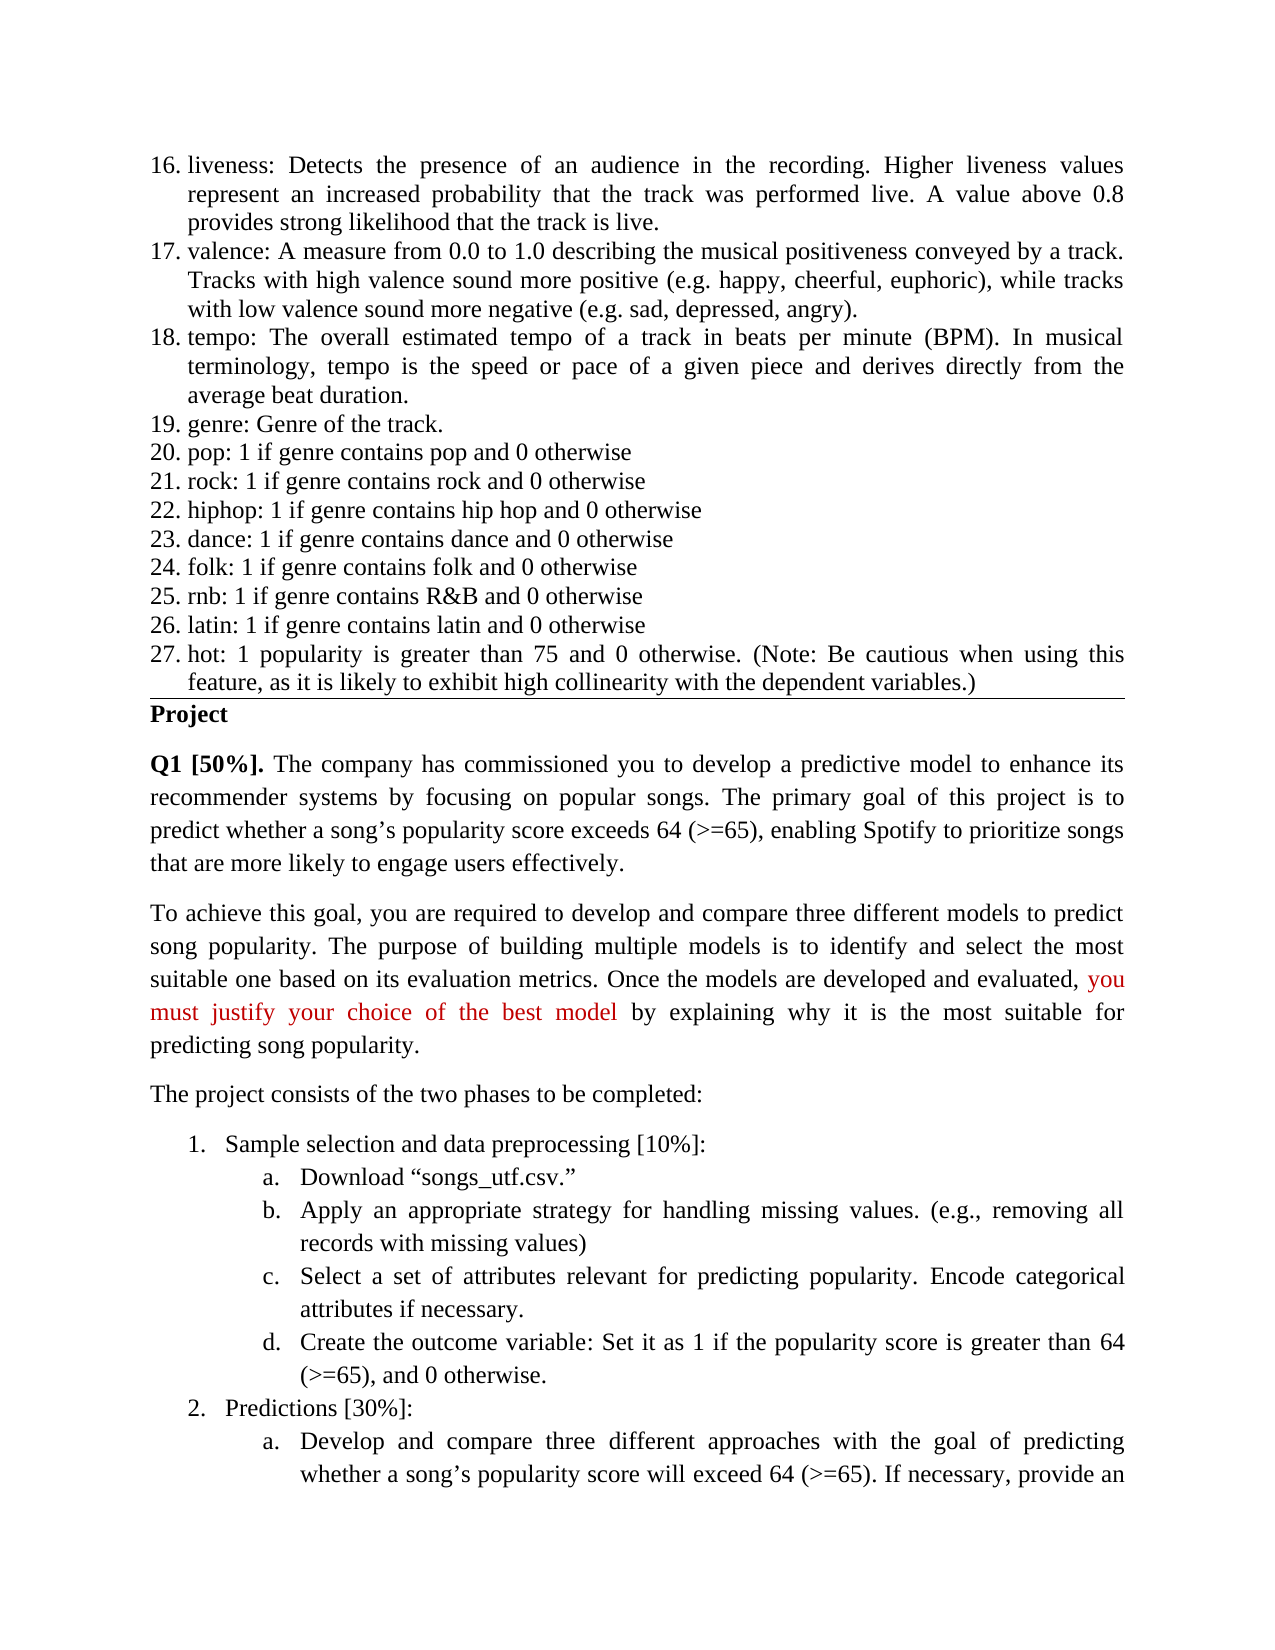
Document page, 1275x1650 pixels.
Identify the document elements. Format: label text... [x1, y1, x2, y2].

list dance: 1 if genre contains dance and 0 otherwise [150, 524, 1125, 552]
list hiphop: 1 if genre contains hip hop and 0 otherwise [150, 495, 1125, 524]
list Select a set of attributes relevant for predicting popularity. Encode categorical attributes if necessary. [262, 1261, 1125, 1323]
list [262, 1426, 1125, 1488]
list Sample selection and data preprocessing [10%]: [187, 1129, 1125, 1158]
list pop: 1 if genre contains pop and 0 otherwise [150, 437, 1125, 466]
list rnb: 1 if genre contains R&B and 0 otherwise [150, 581, 1125, 610]
list tempo: The overall estimated tempo of a track in beats per minute (BPM). In musical terminology, tempo is the speed or pace of a given piece and derives directly from the average beat duration. [150, 322, 1125, 409]
text Project [150, 699, 1125, 728]
list genre: Genre of the track. [150, 409, 1125, 437]
list Apply an appropriate strategy for handling missing values. (e.g., removing all records with missing values) [262, 1195, 1125, 1257]
list hot: 1 popularity is greater than 75 and 0 otherwise. (Note: Be cautious when using this feature, as it is likely to exhibit high collinearity with the dependent variables.) [150, 639, 1125, 698]
list folk: 1 if genre contains folk and 0 otherwise [150, 552, 1125, 581]
text The project consists of the two phases to be completed: [150, 1079, 1125, 1108]
list Download “songs_utf.csv.” [262, 1162, 1125, 1191]
list rock: 1 if genre contains rock and 0 otherwise [150, 466, 1125, 495]
text To achieve this goal, you are required to develop and compare three different models to predict song popularity. The purpose of building multiple models is to identify and select the most suitable one based on its evaluation metrics. Once the models are developed and evaluated, you must justify your choice of the best model by explaining why it is the most suitable for predicting song popularity. [150, 898, 1125, 1059]
list latin: 1 if genre contains latin and 0 otherwise [150, 610, 1125, 639]
text Q1 [50%]. The company has commissioned you to develop a predictive model to enhance its recommender systems by focusing on popular songs. The primary goal of this project is to predict whether a song’s popularity score exceeds 64 (>=65), enabling Spotify to prioritize songs that are more likely to engage users effectively. [150, 749, 1125, 877]
list Predictions [30%]: [187, 1393, 1125, 1422]
list valence: A measure from 0.0 to 1.0 describing the musical positiveness conveyed by a track. Tracks with high valence sound more positive (e.g. happy, cheerful, euphoric), while tracks with low valence sound more negative (e.g. sad, depressed, angry). [150, 236, 1125, 322]
list Create the outcome variable: Set it as 1 if the popularity score is greater than 64 (>=65), and 0 otherwise. [262, 1327, 1125, 1389]
list liveness: Detects the presence of an audience in the recording. Higher liveness values represent an increased probability that the track was performed live. A value above 0.8 provides strong likelihood that the track is live. [150, 150, 1125, 236]
